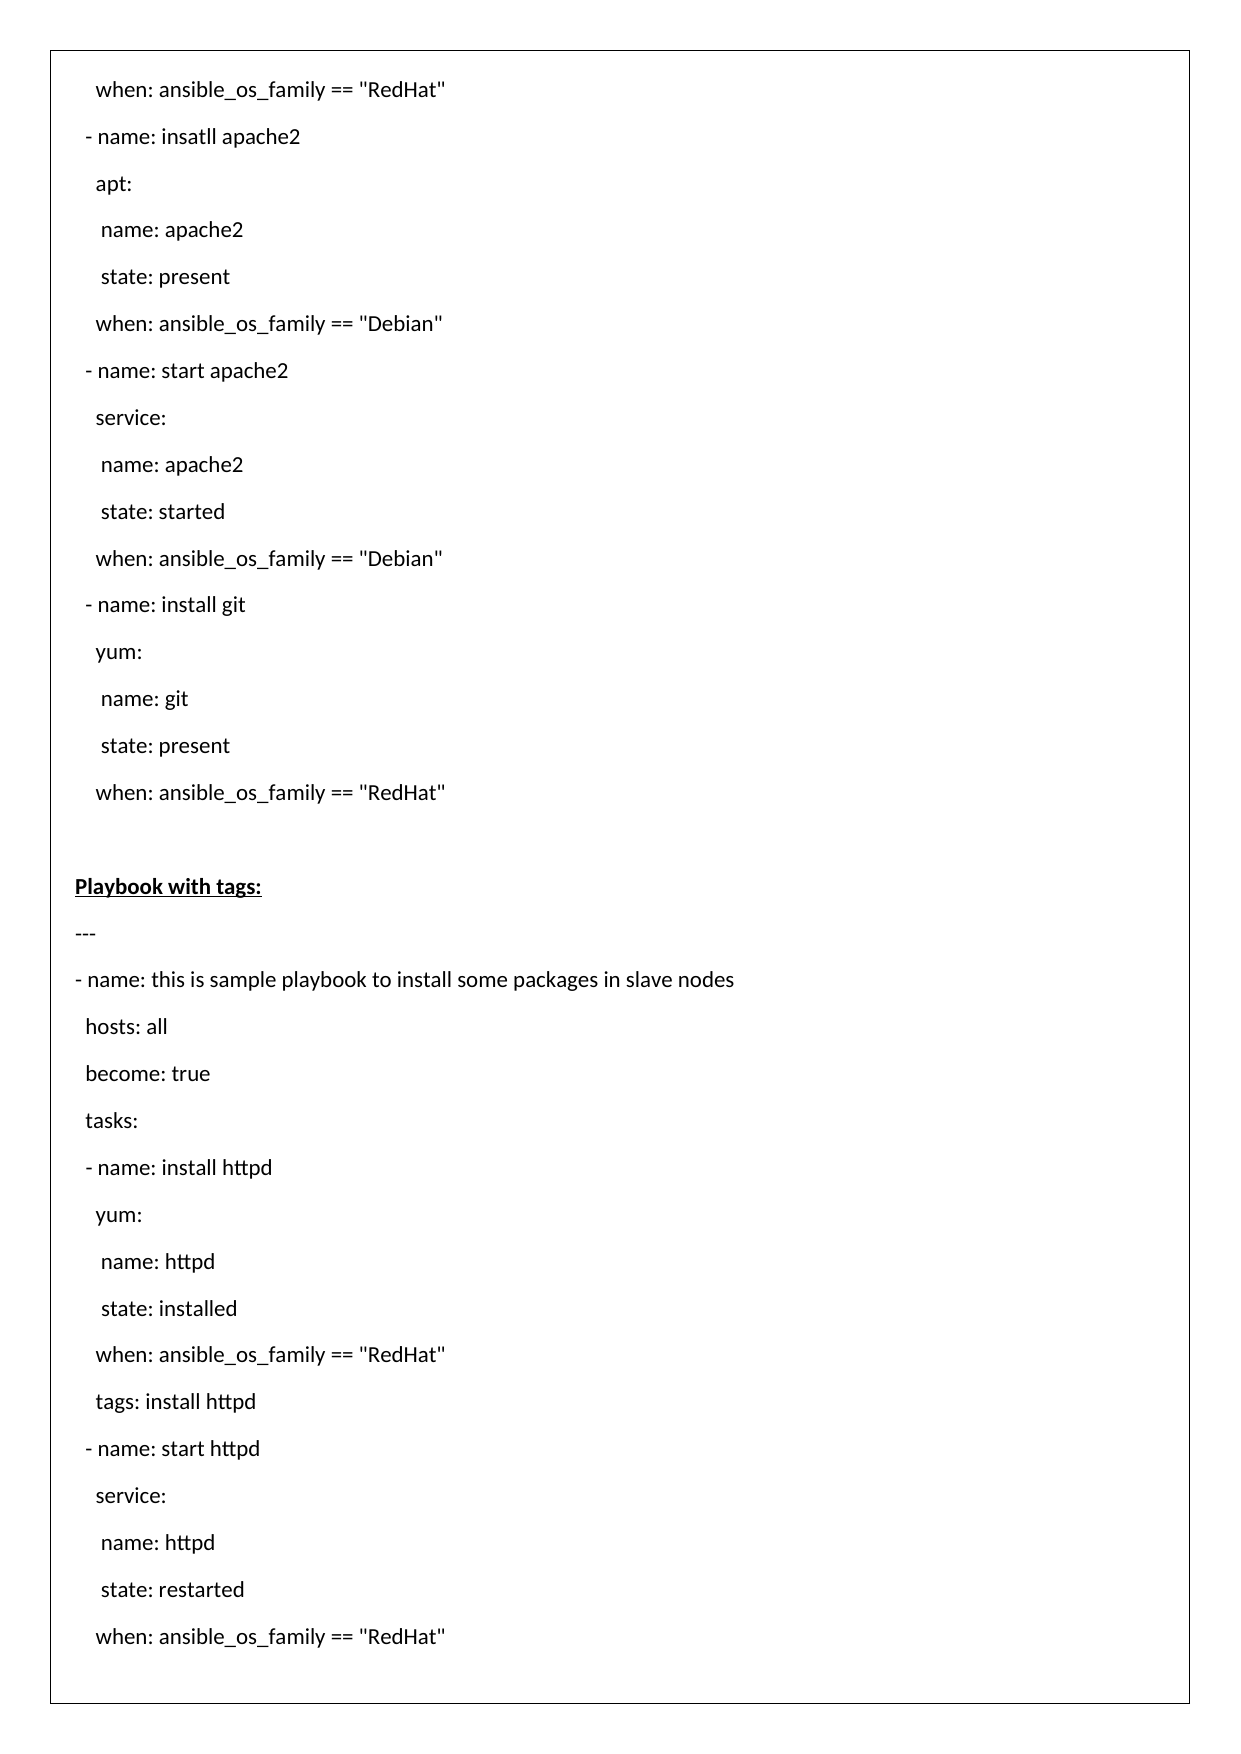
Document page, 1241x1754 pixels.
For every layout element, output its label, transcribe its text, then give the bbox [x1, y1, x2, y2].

text - name: insatll apache2 [75, 122, 1165, 150]
text hosts: all [75, 1012, 1165, 1041]
text tags: install httpd [75, 1387, 1165, 1416]
text become: true [75, 1059, 1165, 1087]
text service: [75, 403, 1165, 431]
text service: [75, 1481, 1165, 1509]
text name: apache2 [75, 216, 1165, 244]
text when: ansible_os_family == "Debian" [75, 309, 1165, 337]
text - name: this is sample playbook to install some packages in slave nodes [75, 966, 1165, 994]
text Playbook with tags: [75, 872, 1165, 900]
text state: present [75, 262, 1165, 291]
text yum: [75, 637, 1165, 666]
text apt: [75, 169, 1165, 197]
text - name: install httpd [75, 1153, 1165, 1181]
text when: ansible_os_family == "RedHat" [75, 1622, 1165, 1650]
text state: present [75, 731, 1165, 759]
text - name: start httpd [75, 1434, 1165, 1462]
text name: httpd [75, 1247, 1165, 1275]
text when: ansible_os_family == "RedHat" [75, 75, 1165, 103]
text when: ansible_os_family == "RedHat" [75, 1341, 1165, 1369]
text tasks: [75, 1106, 1165, 1134]
text name: httpd [75, 1528, 1165, 1556]
text name: git [75, 684, 1165, 712]
text state: restarted [75, 1575, 1165, 1603]
text yum: [75, 1200, 1165, 1228]
text state: started [75, 497, 1165, 525]
text state: installed [75, 1294, 1165, 1322]
text --- [75, 919, 1165, 947]
text - name: start apache2 [75, 356, 1165, 384]
text when: ansible_os_family == "Debian" [75, 544, 1165, 572]
text when: ansible_os_family == "RedHat" [75, 778, 1165, 806]
text name: apache2 [75, 450, 1165, 478]
text - name: install git [75, 591, 1165, 619]
